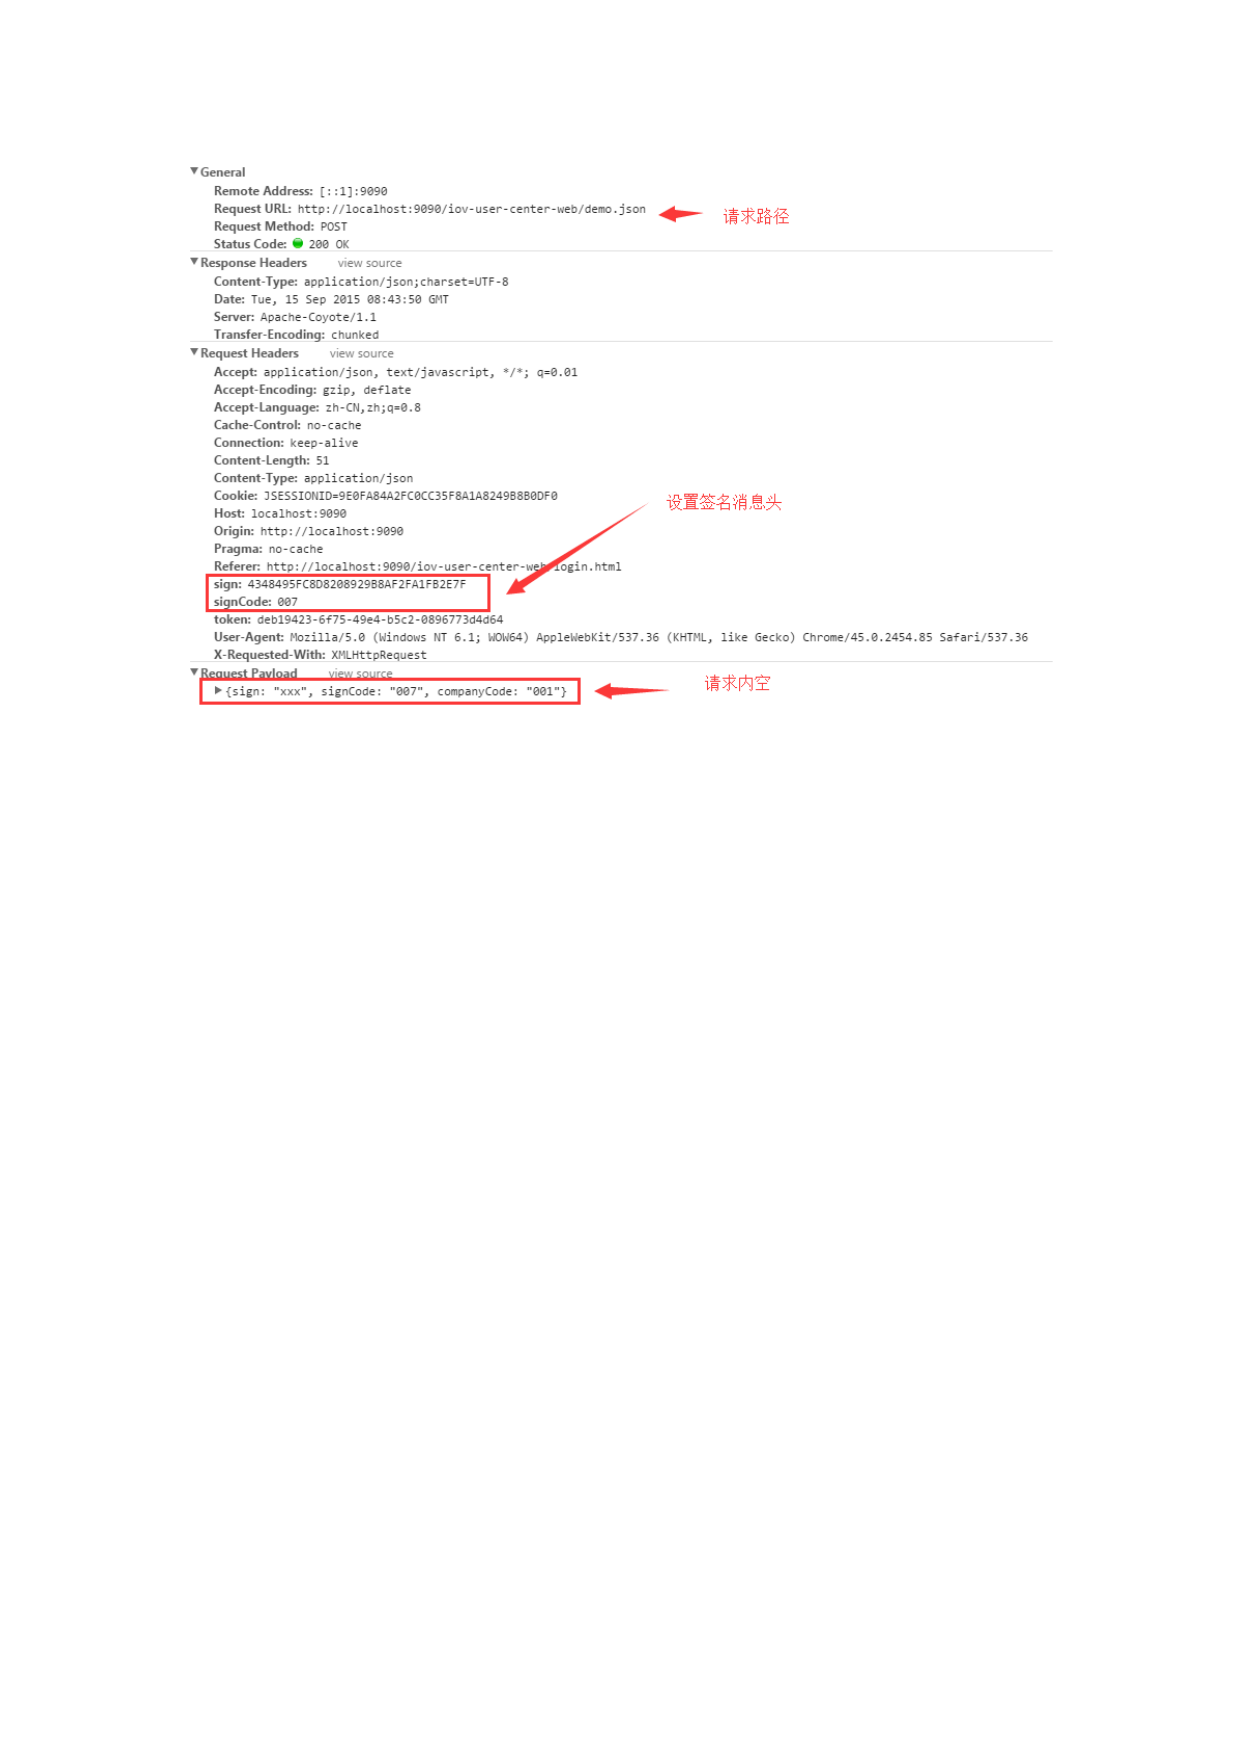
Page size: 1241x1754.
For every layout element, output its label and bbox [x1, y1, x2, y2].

picture [187, 162, 1053, 712]
